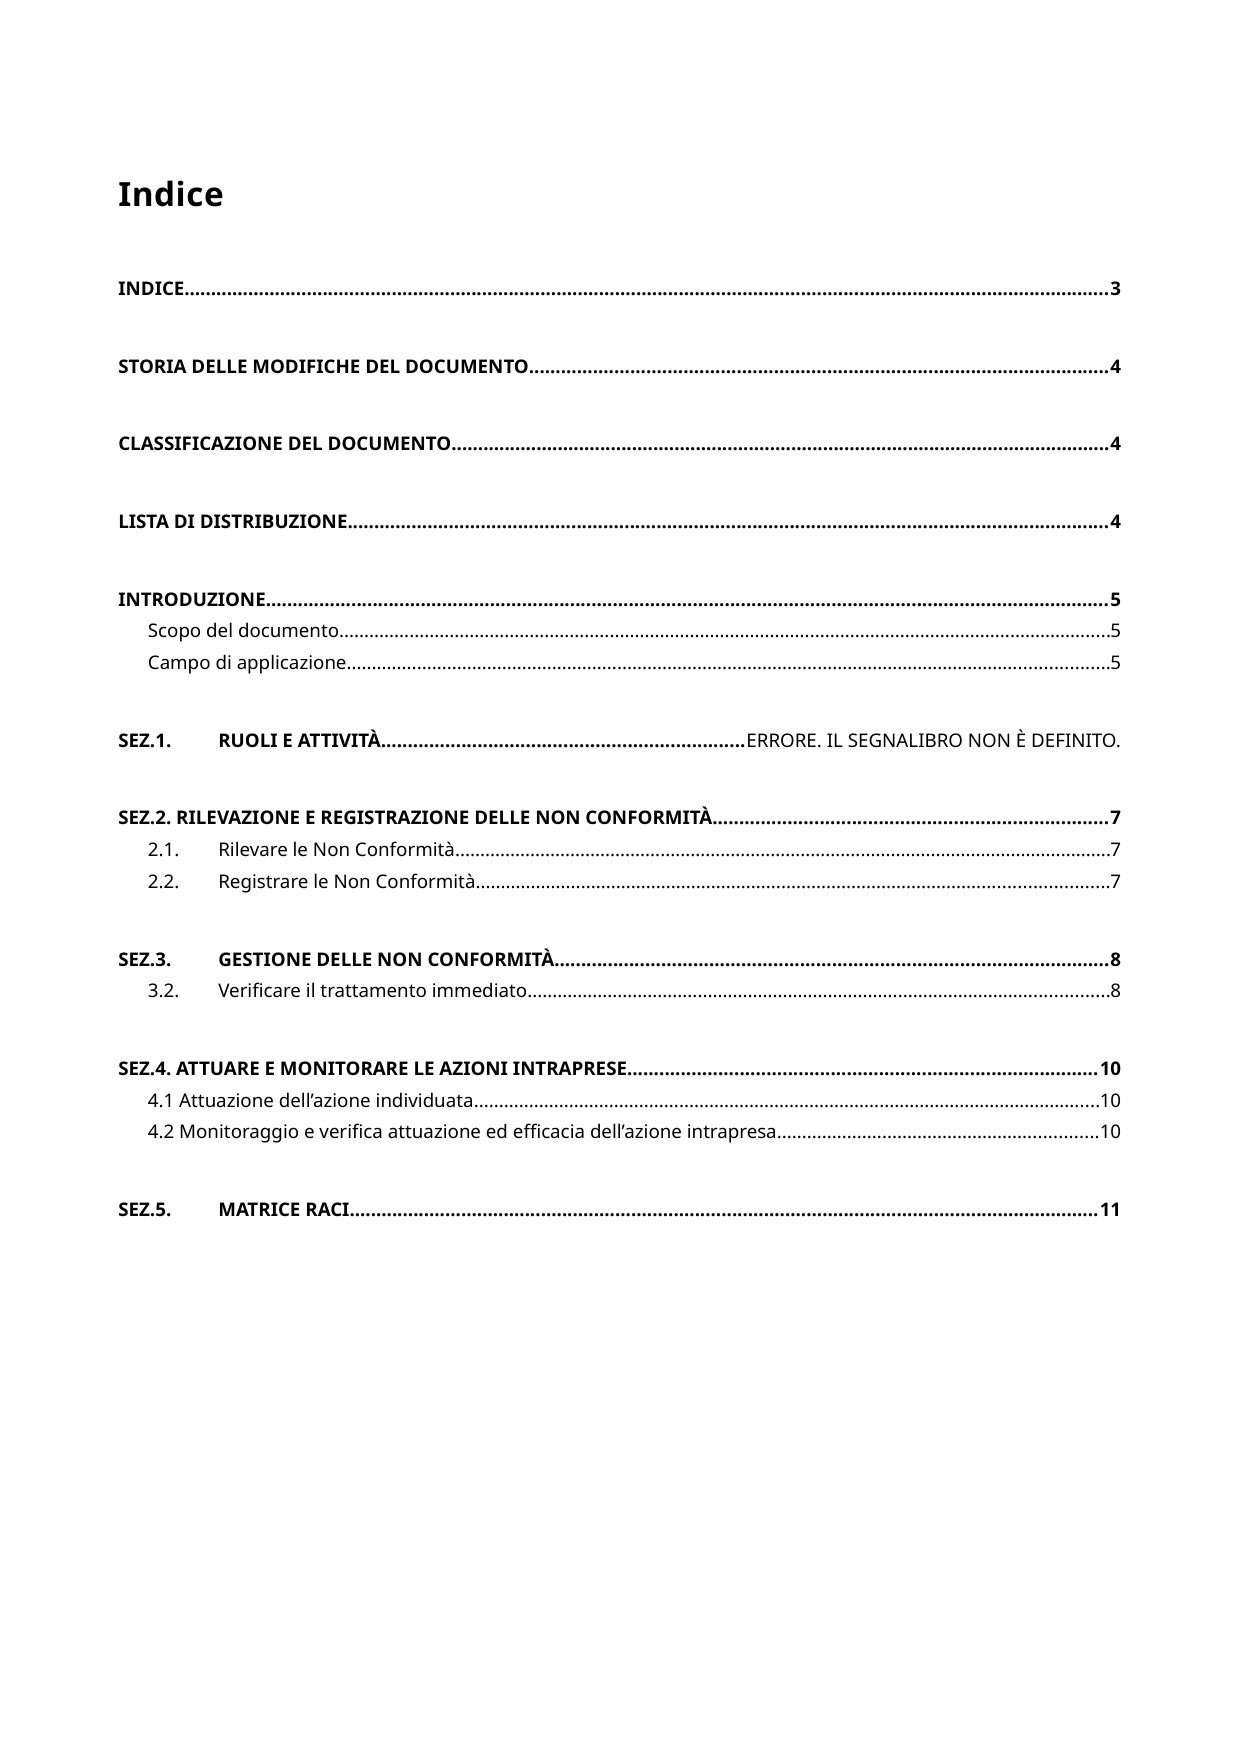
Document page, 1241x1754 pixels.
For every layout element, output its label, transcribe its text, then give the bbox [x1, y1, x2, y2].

text 4.2 Monitoraggio e verifica attuazione ed efficacia dell’azione intrapresa 10 [148, 1119, 1122, 1144]
text Scopo del documento 5 [148, 618, 1122, 643]
text Classificazione del documento 4 [118, 431, 1122, 456]
text Sez.1. Ruoli e attività Errore. Il segnalibro non è definito. [118, 727, 1122, 753]
text 2.1. Rilevare le Non Conformità 7 [148, 836, 1122, 862]
text Sez.5. Matrice RACI 11 [118, 1196, 1122, 1222]
text 2.2. Registrare le Non Conformità 7 [148, 868, 1122, 894]
text Sez.2. Rilevazione e registrazione delle Non Conformità 7 [118, 805, 1122, 830]
text 4.1 Attuazione dell’azione individuata 10 [148, 1087, 1122, 1112]
text Sez.3. Gestione delle Non Conformità 8 [118, 946, 1122, 971]
text Introduzione 5 [118, 586, 1122, 611]
text Lista di distribuzione 4 [118, 508, 1122, 534]
text Sez.4. Attuare e monitorare le azioni intraprese 10 [118, 1055, 1122, 1081]
text Campo di applicazione 5 [148, 649, 1122, 675]
text Storia delle modifiche del documento 4 [118, 353, 1122, 379]
text 3.2. Verificare il trattamento immediato 8 [148, 978, 1122, 1003]
text Indice 3 [118, 276, 1122, 301]
subtitle Indice [118, 171, 1122, 217]
